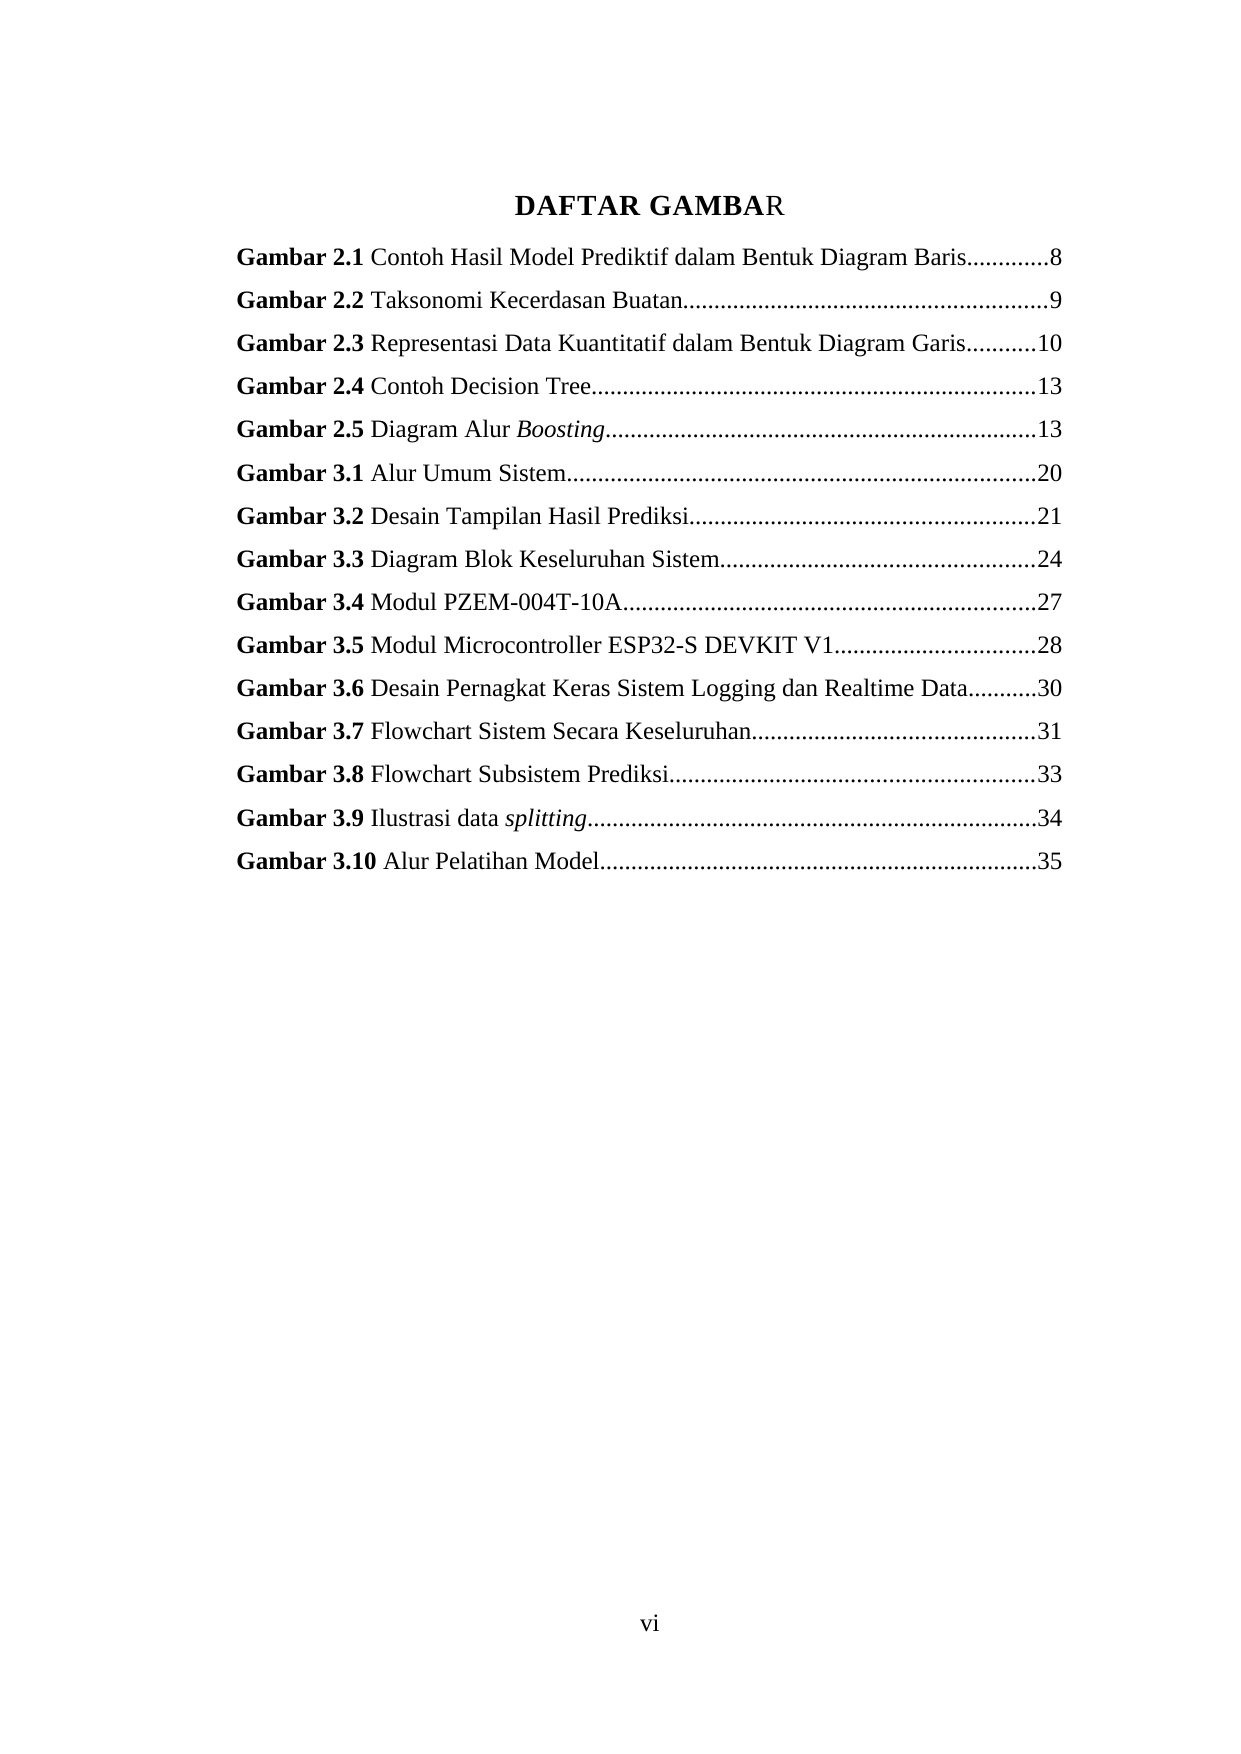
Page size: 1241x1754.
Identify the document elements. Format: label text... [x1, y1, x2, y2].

text Gambar 3.4 Modul PZEM-004T-10A 27 [236, 587, 1063, 616]
text Gambar 2.1 Contoh Hasil Model Prediktif dalam Bentuk Diagram Baris 8 [236, 242, 1063, 271]
text Gambar 3.7 Flowchart Sistem Secara Keseluruhan 31 [236, 716, 1063, 745]
text Gambar 3.9 Ilustrasi data splitting 34 [236, 803, 1063, 831]
text DAFTAR GAMBAR [236, 188, 1063, 221]
text Gambar 2.4 Contoh Decision Tree 13 [236, 371, 1063, 400]
text Gambar 3.8 Flowchart Subsistem Prediksi 33 [236, 759, 1063, 788]
text Gambar 2.5 Diagram Alur Boosting 13 [236, 414, 1063, 443]
text Gambar 2.2 Taksonomi Kecerdasan Buatan 9 [236, 285, 1063, 314]
text Gambar 3.1 Alur Umum Sistem 20 [236, 458, 1063, 486]
text Gambar 3.10 Alur Pelatihan Model 35 [236, 846, 1063, 874]
text Gambar 3.6 Desain Pernagkat Keras Sistem Logging dan Realtime Data 30 [236, 673, 1063, 702]
text Gambar 3.3 Diagram Blok Keseluruhan Sistem 24 [236, 544, 1063, 573]
text Gambar 3.2 Desain Tampilan Hasil Prediksi 21 [236, 501, 1063, 529]
text Gambar 3.5 Modul Microcontroller ESP32-S DEVKIT V1 28 [236, 630, 1063, 659]
text Gambar 2.3 Representasi Data Kuantitatif dalam Bentuk Diagram Garis 10 [236, 328, 1063, 357]
